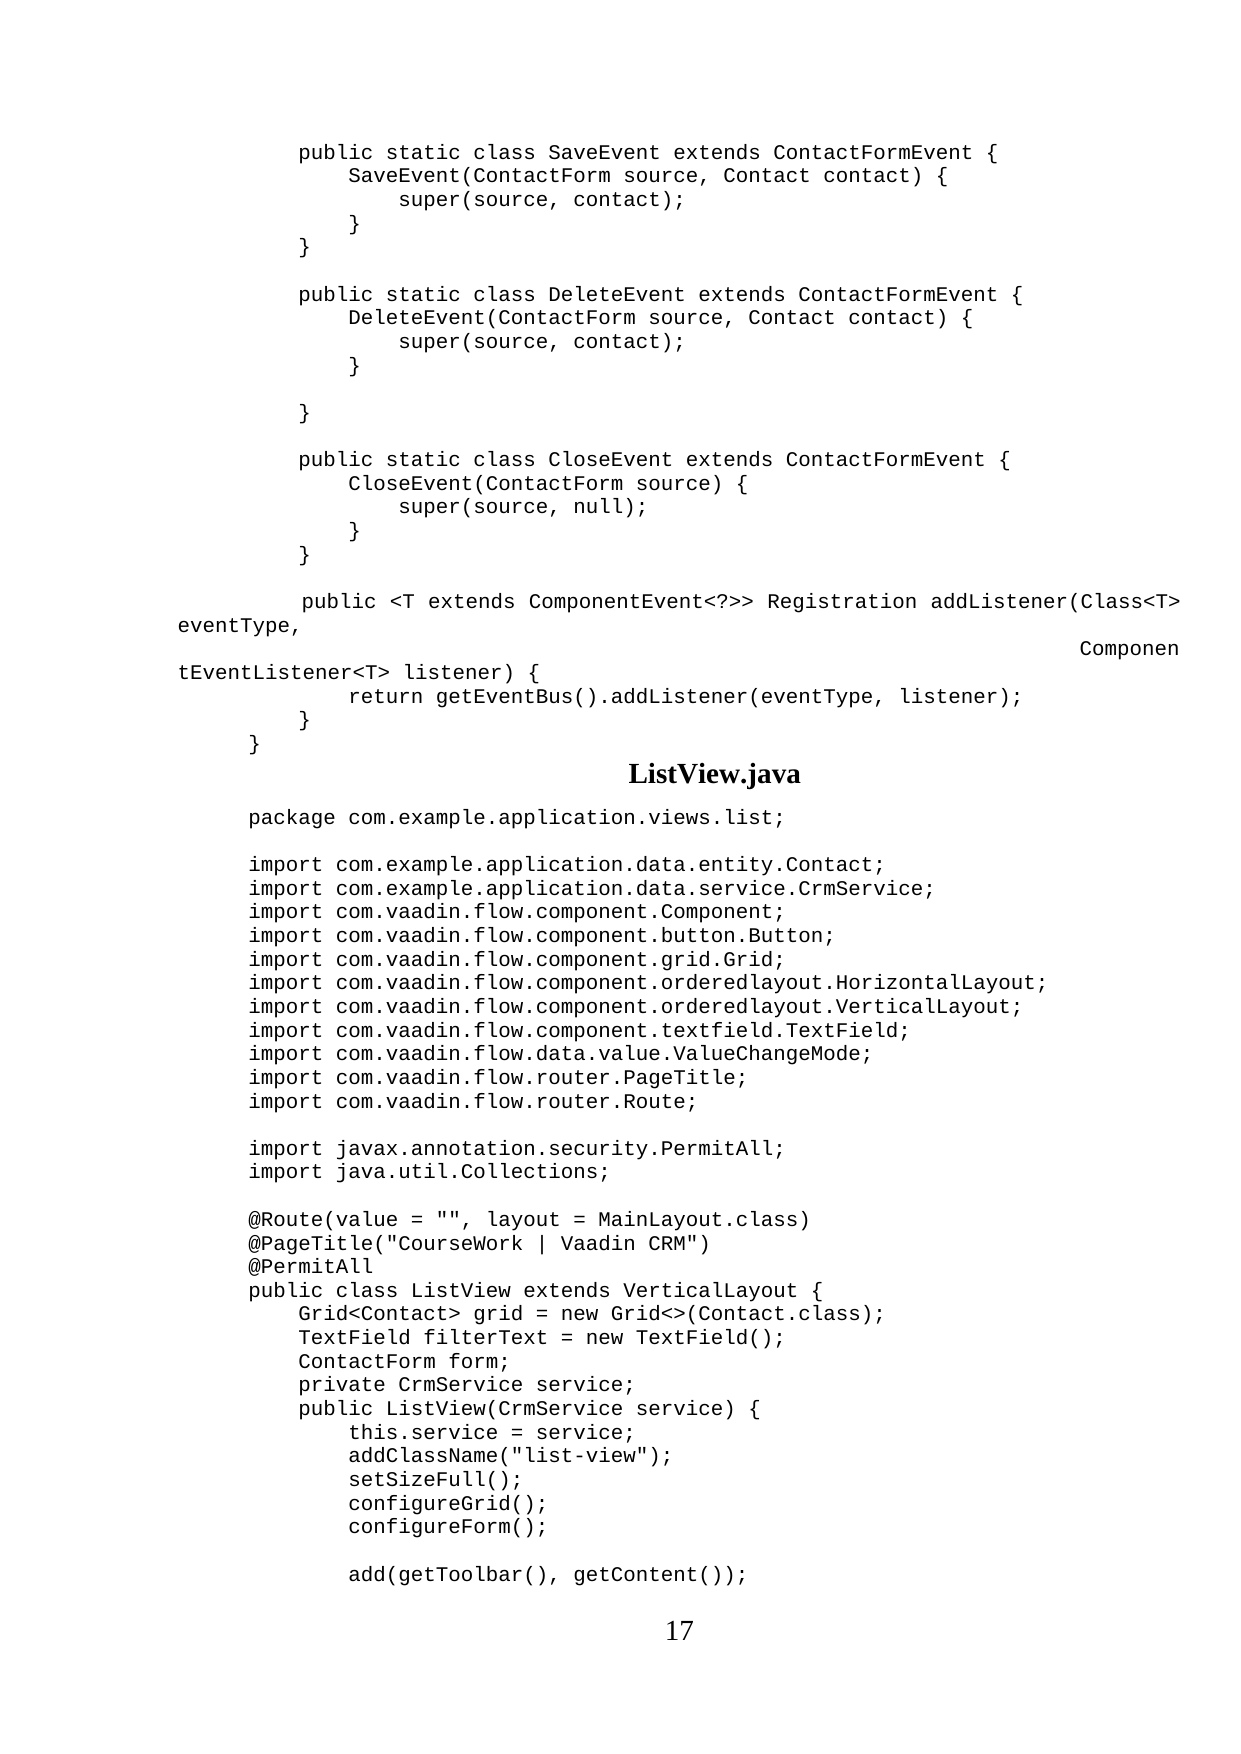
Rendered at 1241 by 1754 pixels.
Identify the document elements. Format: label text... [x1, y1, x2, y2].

text } [177, 354, 1181, 378]
text } [177, 236, 1181, 260]
text import com.example.application.data.entity.Contact; [177, 854, 1181, 878]
text public static class CloseEvent extends ContactFormEvent { [177, 449, 1181, 473]
text @PageTitle("CourseWork | Vaadin CRM") [177, 1232, 1181, 1256]
text super(source, null); [177, 496, 1181, 520]
text public <T extends ComponentEvent<?>> Registration addListener(Class<T> eventType, [177, 591, 1181, 638]
text ListView.java [177, 757, 1181, 790]
text import com.example.application.data.service.CrmService; [177, 878, 1181, 901]
text public static class SaveEvent extends ContactFormEvent { [177, 142, 1181, 165]
text DeleteEvent(ContactForm source, Contact contact) { [177, 307, 1181, 331]
text } [177, 402, 1181, 426]
text addClassName("list-view"); [177, 1445, 1181, 1469]
text public ListView(CrmService service) { [177, 1398, 1181, 1422]
text Grid<Contact> grid = new Grid<>(Contact.class); [177, 1303, 1181, 1327]
text private CrmService service; [177, 1374, 1181, 1398]
text import java.util.Collections; [177, 1162, 1181, 1185]
text ContactForm form; [177, 1351, 1181, 1374]
text } [177, 213, 1181, 236]
text SaveEvent(ContactForm source, Contact contact) { [177, 165, 1181, 189]
text import com.vaadin.flow.router.Route; [177, 1091, 1181, 1114]
text TextField filterText = new TextField(); [177, 1327, 1181, 1351]
text configureForm(); [177, 1516, 1181, 1540]
text super(source, contact); [177, 189, 1181, 213]
text configureGrid(); [177, 1493, 1181, 1516]
text import com.vaadin.flow.component.button.Button; [177, 925, 1181, 949]
text import com.vaadin.flow.router.PageTitle; [177, 1067, 1181, 1091]
text return getEventBus().addListener(eventType, listener); [177, 686, 1181, 709]
text @Route(value = "", layout = MainLayout.class) [177, 1209, 1181, 1232]
text import com.vaadin.flow.component.orderedlayout.VerticalLayout; [177, 996, 1181, 1020]
text import com.vaadin.flow.component.Component; [177, 901, 1181, 925]
text this.service = service; [177, 1422, 1181, 1445]
text import com.vaadin.flow.component.textfield.TextField; [177, 1020, 1181, 1043]
text setSizeFull(); [177, 1469, 1181, 1493]
text ComponentEventListener<T> listener) { [177, 638, 1181, 686]
text import com.vaadin.flow.component.orderedlayout.HorizontalLayout; [177, 972, 1181, 996]
text public class ListView extends VerticalLayout { [177, 1280, 1181, 1303]
text super(source, contact); [177, 331, 1181, 354]
text import com.vaadin.flow.data.value.ValueChangeMode; [177, 1043, 1181, 1067]
text import com.vaadin.flow.component.grid.Grid; [177, 949, 1181, 972]
text } [177, 709, 1181, 733]
text CloseEvent(ContactForm source) { [177, 473, 1181, 496]
text @PermitAll [177, 1256, 1181, 1280]
text } [177, 544, 1181, 567]
text add(getToolbar(), getContent()); [177, 1563, 1181, 1587]
text package com.example.application.views.list; [177, 807, 1181, 831]
text public static class DeleteEvent extends ContactFormEvent { [177, 284, 1181, 307]
text } [177, 520, 1181, 544]
text } [177, 733, 1181, 757]
text import javax.annotation.security.PermitAll; [177, 1138, 1181, 1162]
